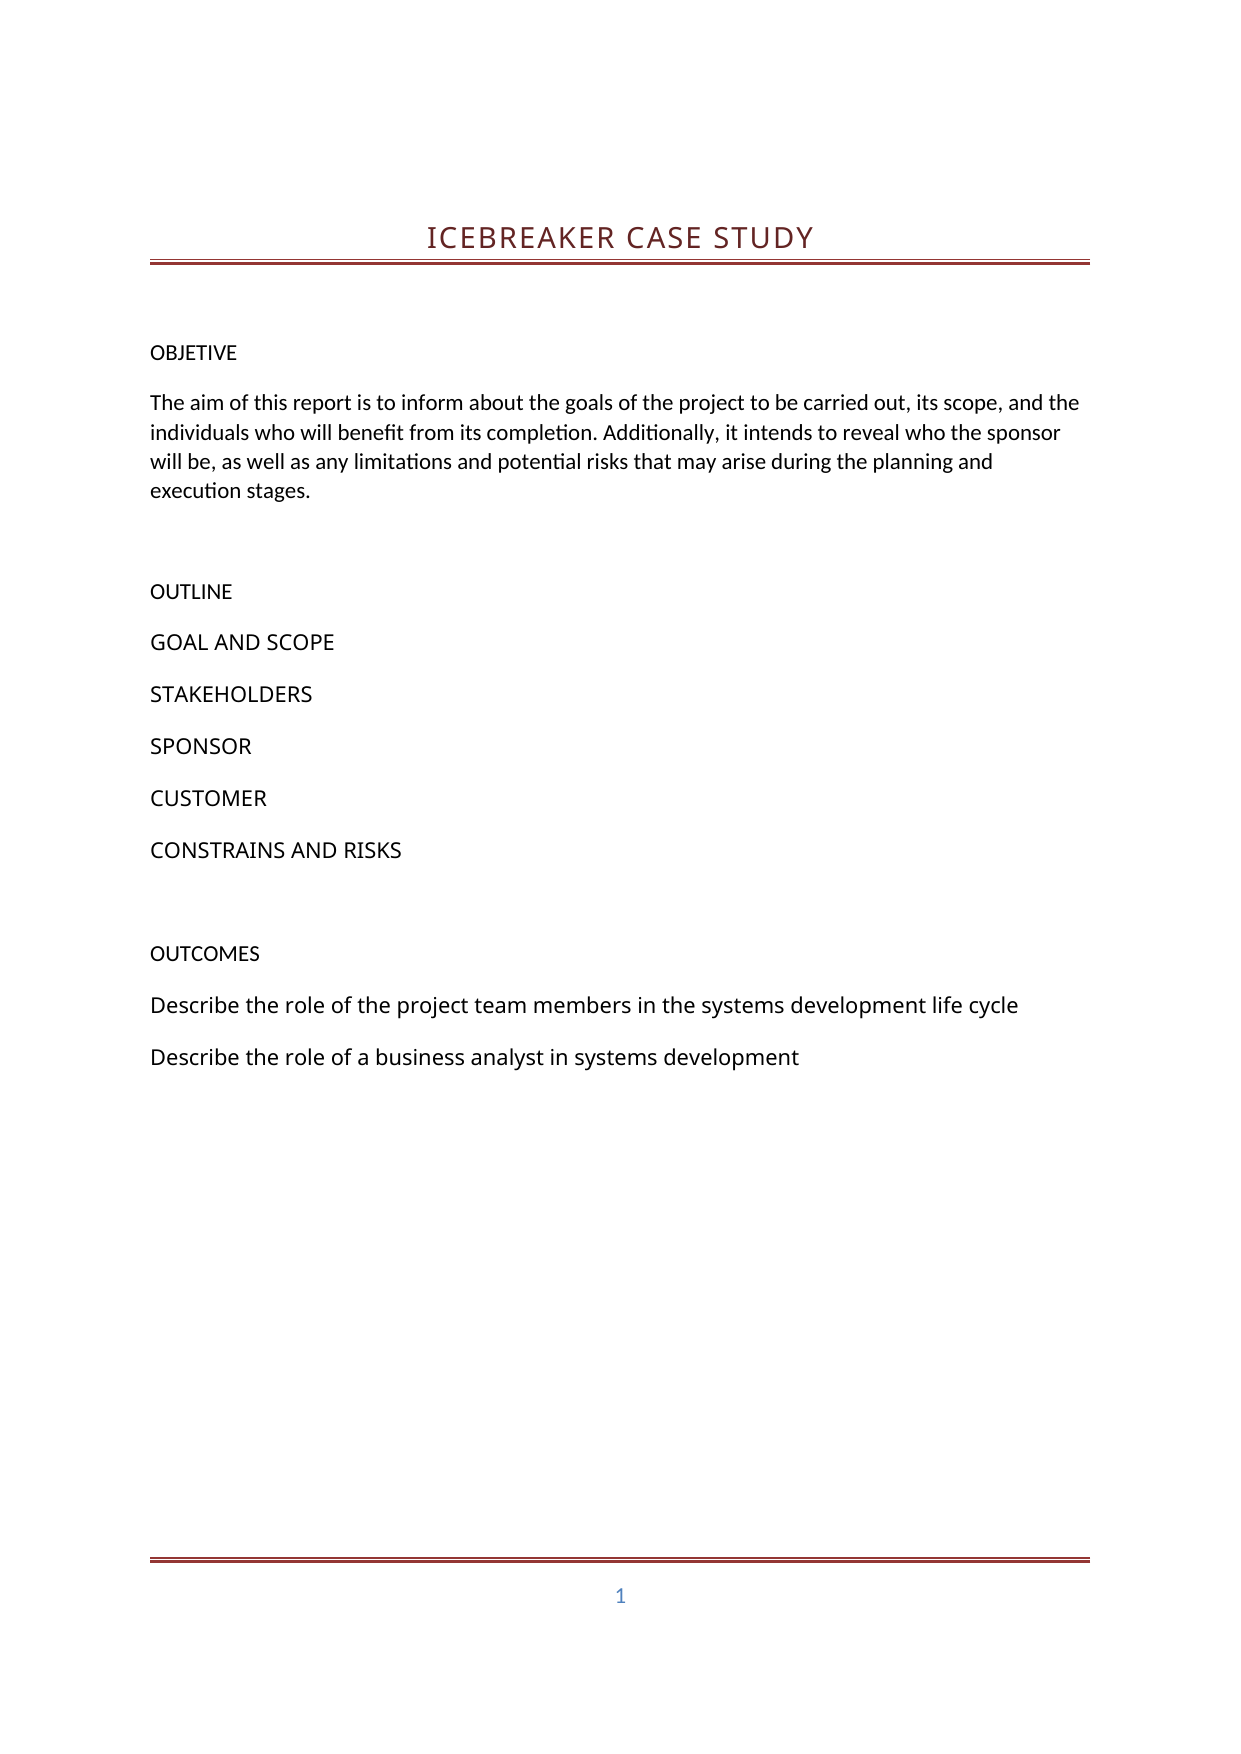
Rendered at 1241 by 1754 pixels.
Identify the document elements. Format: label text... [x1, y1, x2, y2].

subtitle icebreaker case study [150, 217, 1090, 259]
text OUTCOMES [150, 939, 1090, 967]
text CUSTOMER [150, 783, 1090, 813]
text STAKEHOLDERS [150, 679, 1090, 709]
text GOAL AND SCOPE [150, 627, 1090, 657]
text Describe the role of the project team members in the systems development life cycle [150, 990, 1090, 1019]
text OUTLINE [150, 577, 1090, 605]
text OBJETIVE [150, 338, 1090, 366]
text Describe the role of a business analyst in systems development [150, 1042, 1090, 1072]
text SPONSOR [150, 731, 1090, 761]
text The aim of this report is to inform about the goals of the project to be carried out, its scope, and the individuals who will benefit from its completion. Additionally, it intends to reveal who the sponsor will be, as well as any limitations and potential risks that may arise during the planning and execution stages. [150, 388, 1090, 504]
text CONSTRAINS AND RISKS [150, 835, 1090, 865]
